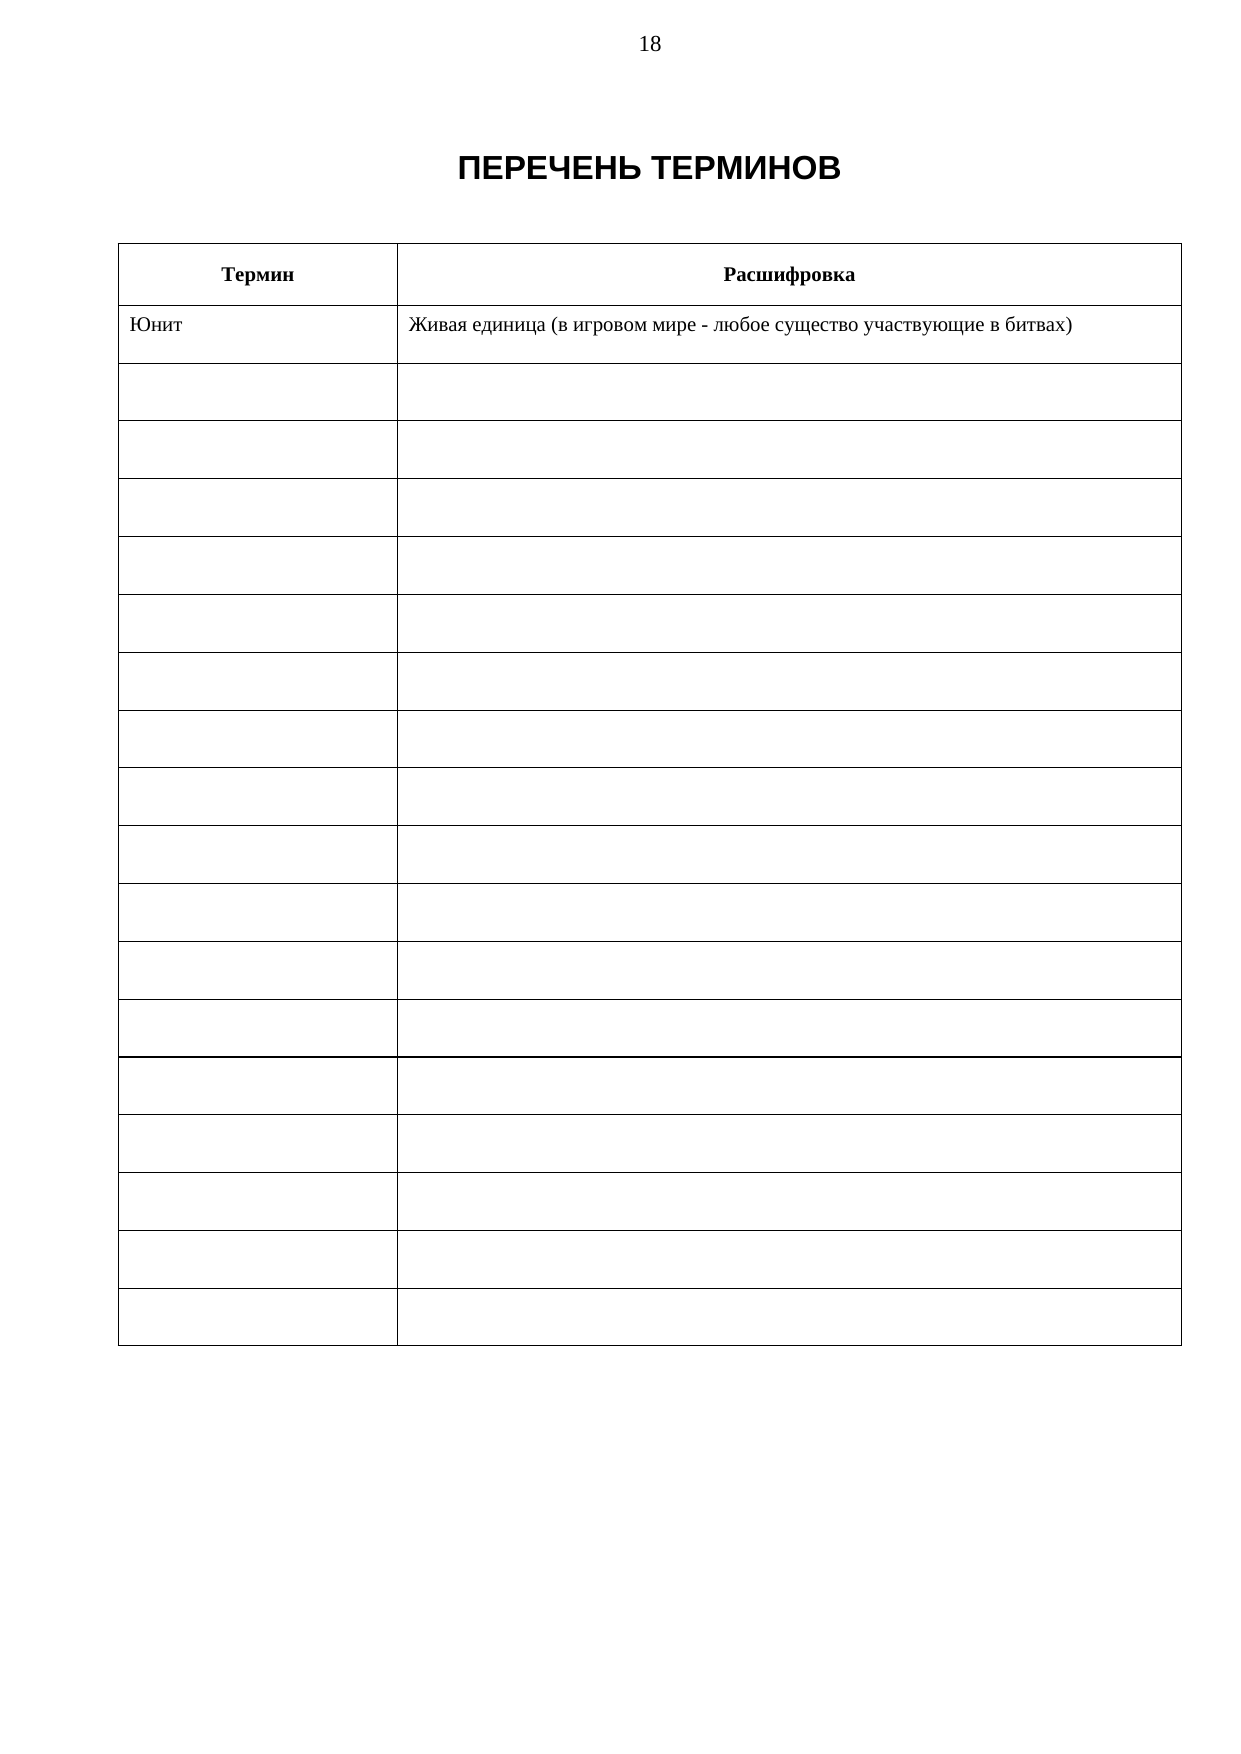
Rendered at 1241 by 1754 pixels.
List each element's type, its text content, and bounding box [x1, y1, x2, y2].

table_cell [398, 1058, 1181, 1114]
table_cell [119, 364, 397, 420]
table_cell [119, 479, 397, 536]
table_cell [398, 653, 1181, 709]
table_cell [119, 942, 397, 998]
table_cell Юнит [119, 306, 397, 363]
table_cell [398, 826, 1181, 883]
table_cell [398, 884, 1181, 941]
table_cell [398, 421, 1181, 478]
table_cell [398, 942, 1181, 998]
table_cell [119, 653, 397, 709]
table_cell [119, 884, 397, 941]
table_cell [119, 711, 397, 767]
table_cell [119, 1173, 397, 1230]
table_cell [398, 1289, 1181, 1345]
table_cell [119, 595, 397, 652]
table_cell [398, 537, 1181, 594]
table_cell [398, 1000, 1181, 1056]
table_cell [119, 537, 397, 594]
table_cell [119, 768, 397, 825]
table_cell Живая единица (в игровом мире - любое существо участвующие в битвах) [398, 306, 1181, 363]
table_cell [119, 826, 397, 883]
table_header Расшифровка [398, 244, 1181, 305]
table_cell [398, 1115, 1181, 1172]
table_header Термин [119, 244, 397, 305]
table_cell [119, 421, 397, 478]
table_cell [119, 1115, 397, 1172]
table_cell [398, 595, 1181, 652]
table_cell [398, 364, 1181, 420]
table_cell [398, 1173, 1181, 1230]
table_cell [119, 1231, 397, 1288]
text Перечень терминов [118, 148, 1181, 186]
table_cell [119, 1289, 397, 1345]
table_cell [119, 1000, 397, 1056]
table_cell [398, 711, 1181, 767]
table_cell [398, 479, 1181, 536]
table_cell [119, 1058, 397, 1114]
table_cell [398, 1231, 1181, 1288]
table_cell [398, 768, 1181, 825]
